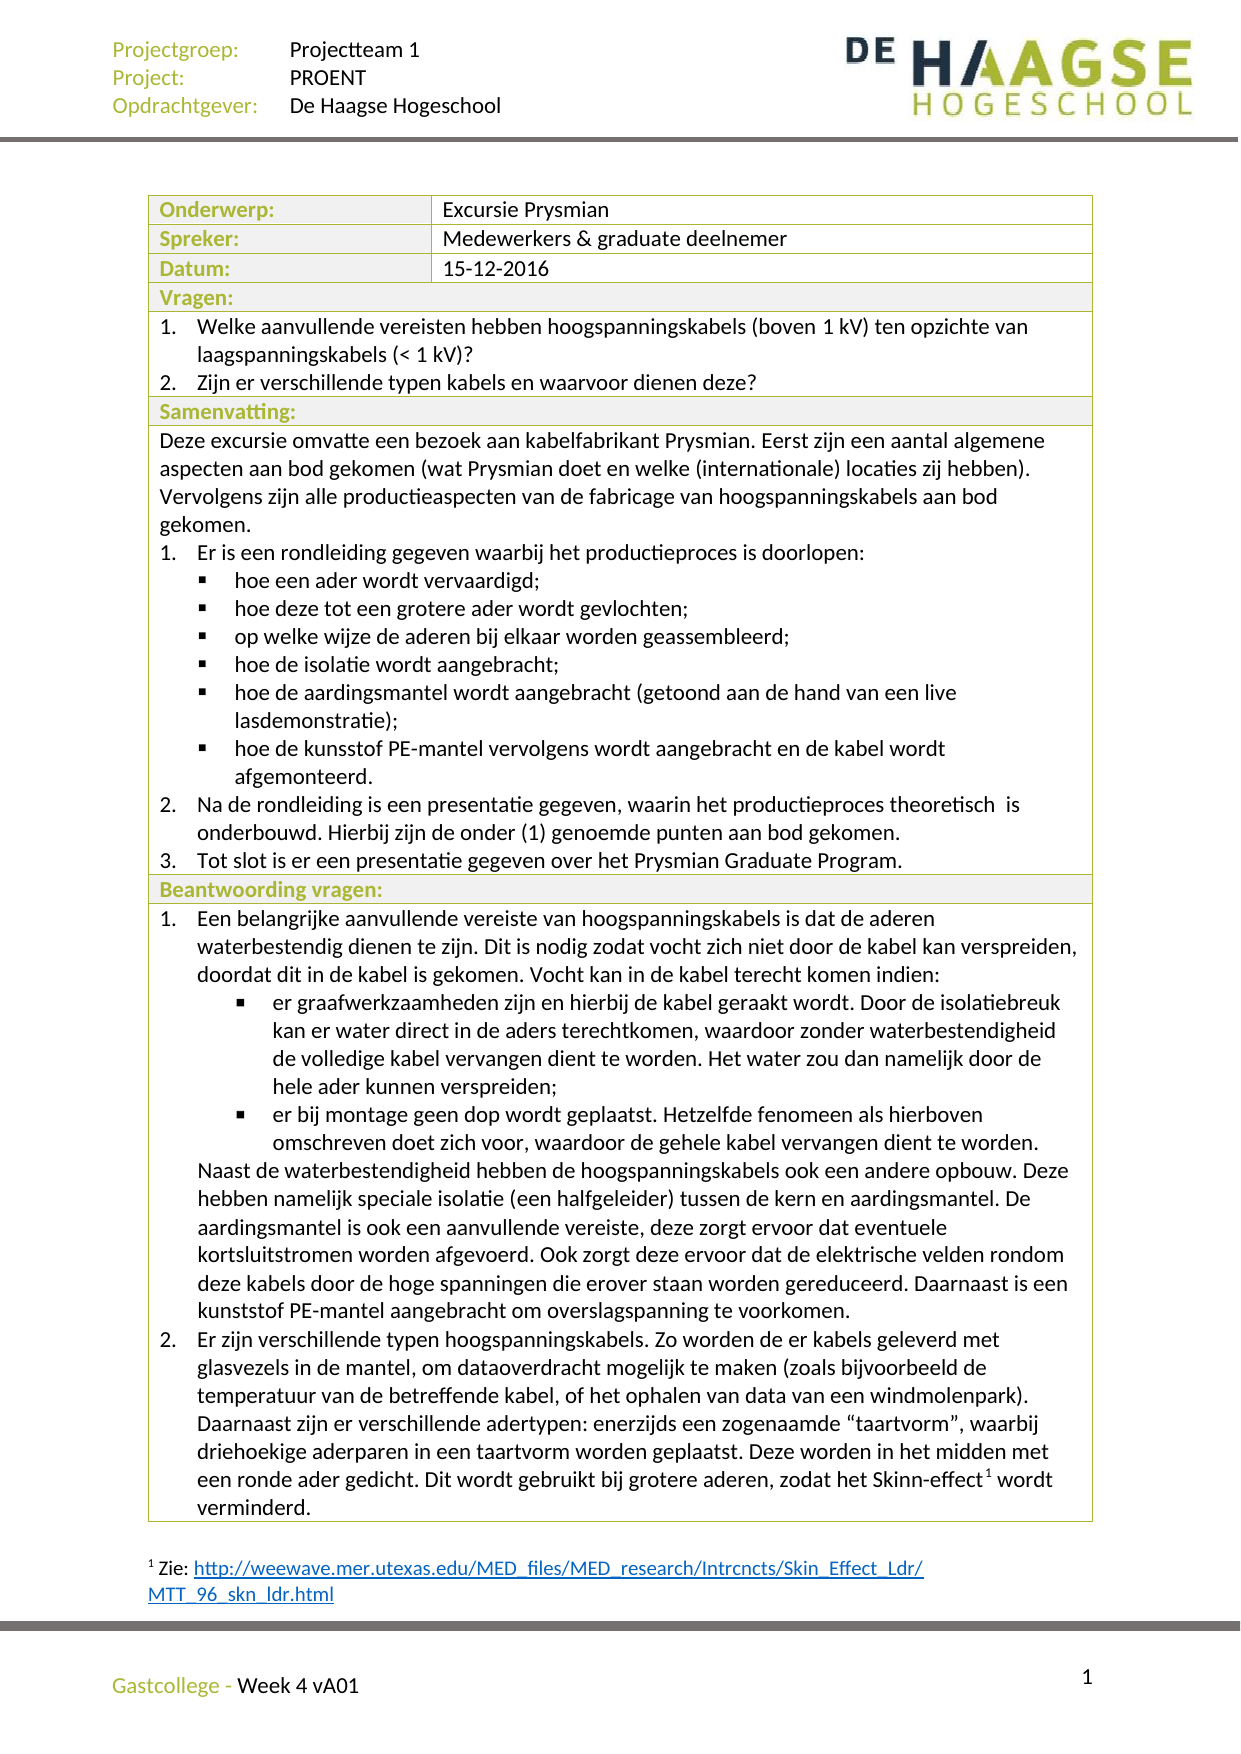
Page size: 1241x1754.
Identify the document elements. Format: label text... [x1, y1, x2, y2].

table_cell 15-12-2016 [432, 254, 1092, 282]
table_cell Samenvatting: [149, 397, 1092, 425]
table_cell Datum: [149, 254, 431, 282]
table_cell Welke aanvullende vereisten hebben hoogspanningskabels (boven 1 kV) ten opzichte van laagspanningskabels (< 1 kV)? Zijn er verschillende typen kabels en waarvoor dienen deze? [149, 312, 1092, 396]
table_header Onderwerp: [149, 196, 431, 223]
picture [843, 32, 1195, 123]
table_cell Beantwoording vragen: [149, 875, 1092, 903]
table_cell Vragen: [149, 283, 1092, 311]
table_header Excursie Prysmian [432, 196, 1092, 223]
table_cell Een belangrijke aanvullende vereiste van hoogspanningskabels is dat de aderen waterbestendig dienen te zijn. Dit is nodig zodat vocht zich niet door de kabel kan verspreiden, doordat dit in de kabel is gekomen. Vocht kan in de kabel terecht komen indien: er graafwerkzaamheden zijn en hierbij de kabel geraakt wordt. Door de isolatiebreuk kan er water direct in de aders terechtkomen, waardoor zonder waterbestendigheid de volledige kabel vervangen dient te worden. Het water zou dan namelijk door de hele ader kunnen verspreiden; er bij montage geen dop wordt geplaatst. Hetzelfde fenomeen als hierboven omschreven doet zich voor, waardoor de gehele kabel vervangen dient te worden. Naast de waterbestendigheid hebben de hoogspanningskabels ook een andere opbouw. Deze hebben namelijk speciale isolatie (een halfgeleider) tussen de kern en aardingsmantel. De aardingsmantel is ook een aanvullende vereiste, deze zorgt ervoor dat eventuele kortsluitstromen worden afgevoerd. Ook zorgt deze ervoor dat de elektrische velden rondom deze kabels door de hoge spanningen die erover staan worden gereduceerd. Daarnaast is een kunststof PE-mantel aangebracht om overslagspanning te voorkomen. Er zijn verschillende typen hoogspanningskabels. Zo worden de er kabels geleverd met glasvezels in de mantel, om dataoverdracht mogelijk te maken (zoals bijvoorbeeld de temperatuur van de betreffende kabel, of het ophalen van data van een windmolenpark). Daarnaast zijn er verschillende adertypen: enerzijds een zogenaamde “taartvorm”, waarbij driehoekige aderparen in een taartvorm worden geplaatst. Deze worden in het midden met een ronde ader gedicht. Dit wordt gebruikt bij grotere aderen, zodat het Skinn-effect wordt verminderd. [149, 904, 1092, 1521]
table_cell Medewerkers & graduate deelnemer [432, 225, 1092, 253]
table_cell Spreker: [149, 225, 431, 253]
table_cell Deze excursie omvatte een bezoek aan kabelfabrikant Prysmian. Eerst zijn een aantal algemene aspecten aan bod gekomen (wat Prysmian doet en welke (internationale) locaties zij hebben). Vervolgens zijn alle productieaspecten van de fabricage van hoogspanningskabels aan bod gekomen. Er is een rondleiding gegeven waarbij het productieproces is doorlopen: hoe een ader wordt vervaardigd; hoe deze tot een grotere ader wordt gevlochten; op welke wijze de aderen bij elkaar worden geassembleerd; hoe de isolatie wordt aangebracht; hoe de aardingsmantel wordt aangebracht (getoond aan de hand van een live lasdemonstratie); hoe de kunsstof PE-mantel vervolgens wordt aangebracht en de kabel wordt afgemonteerd. Na de rondleiding is een presentatie gegeven, waarin het productieproces theoretisch is onderbouwd. Hierbij zijn de onder (1) genoemde punten aan bod gekomen. Tot slot is er een presentatie gegeven over het Prysmian Graduate Program. [149, 426, 1092, 874]
